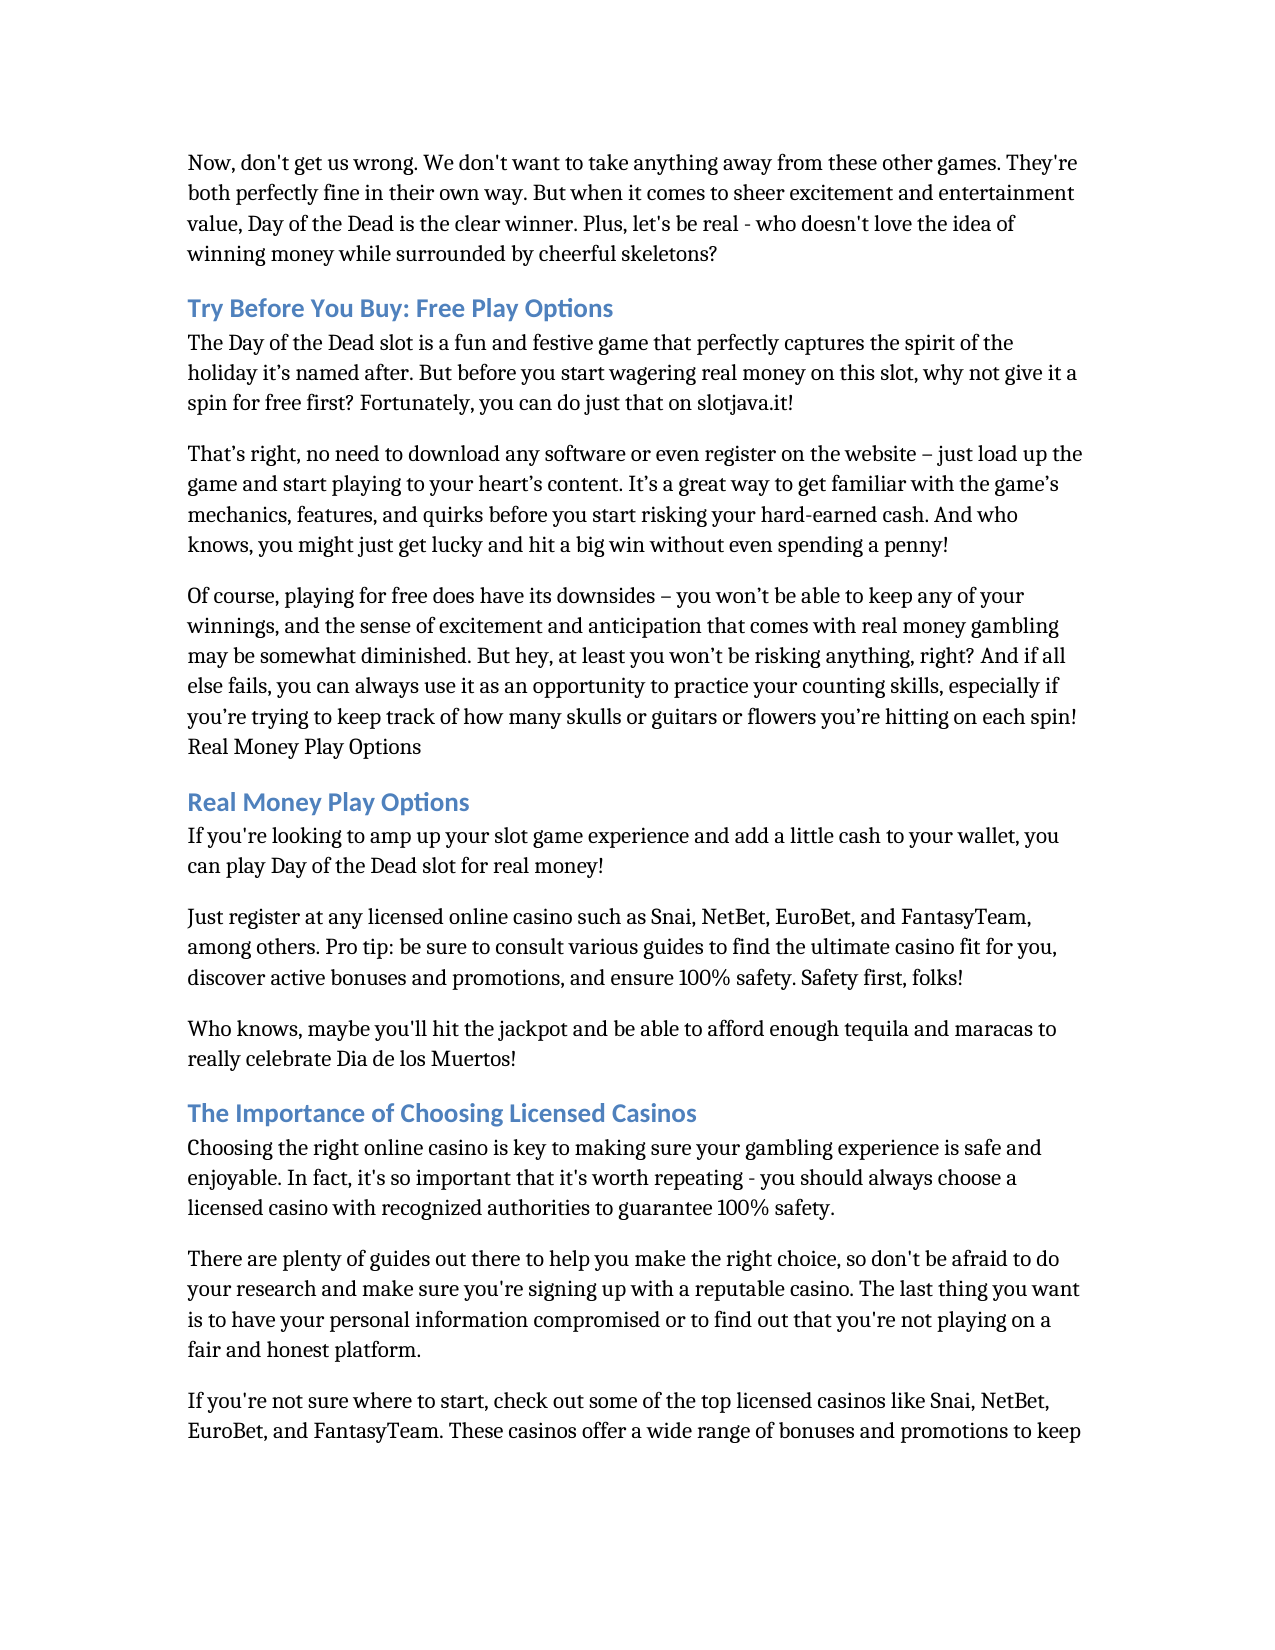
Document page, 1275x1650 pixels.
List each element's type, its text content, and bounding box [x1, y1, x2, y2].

subtitle Real Money Play Options [187, 785, 1087, 818]
text Just register at any licensed online casino such as Snai, NetBet, EuroBet, and FantasyTeam, among others. Pro tip: be sure to consult various guides to find the ultimate casino fit for you, discover active bonuses and promotions, and ensure 100% safety. Safety first, folks! [187, 904, 1087, 991]
subtitle The Importance of Choosing Licensed Casinos [187, 1097, 1087, 1130]
text Choosing the right online casino is key to making sure your gambling experience is safe and enjoyable. In fact, it's so important that it's worth repeating - you should always choose a licensed casino with recognized authorities to guarantee 100% safety. [187, 1134, 1087, 1221]
text Now, don't get us wrong. We don't want to take anything away from these other games. They're both perfectly fine in their own way. But when it comes to sheer excitement and entertainment value, Day of the Dead is the clear winner. Plus, let's be real - who doesn't love the idea of winning money while surrounded by cheerful skeletons? [187, 150, 1087, 267]
text If you're looking to amp up your slot game experience and add a little cash to your wallet, you can play Day of the Dead slot for real money! [187, 823, 1087, 879]
text The Day of the Dead slot is a fun and festive game that perfectly captures the spirit of the holiday it’s named after. But before you start wagering real money on this slot, why not give it a spin for free first? Fortunately, you can do just that on slotjava.it! [187, 329, 1087, 416]
text Of course, playing for free does have its downsides – you won’t be able to keep any of your winnings, and the sense of excitement and anticipation that comes with real money gambling may be somewhat diminished. But hey, at least you won’t be risking anything, right? And if all else fails, you can always use it as an opportunity to practice your counting skills, especially if you’re trying to keep track of how many skulls or guitars or flowers you’re hitting on each spin!Real Money Play Options [187, 583, 1087, 760]
subtitle Try Before You Buy: Free Play Options [187, 292, 1087, 325]
text That’s right, no need to download any software or even register on the website – just load up the game and start playing to your heart’s content. It’s a great way to get familiar with the game’s mechanics, features, and quirks before you start risking your hard-earned cash. And who knows, you might just get lucky and hit a big win without even spending a penny! [187, 441, 1087, 558]
text There are plenty of guides out there to help you make the right choice, so don't be afraid to do your research and make sure you're signing up with a reputable casino. The last thing you want is to have your personal information compromised or to find out that you're not playing on a fair and honest platform. [187, 1246, 1087, 1363]
text Who knows, maybe you'll hit the jackpot and be able to afford enough tequila and maracas to really celebrate Dia de los Muertos! [187, 1015, 1087, 1072]
